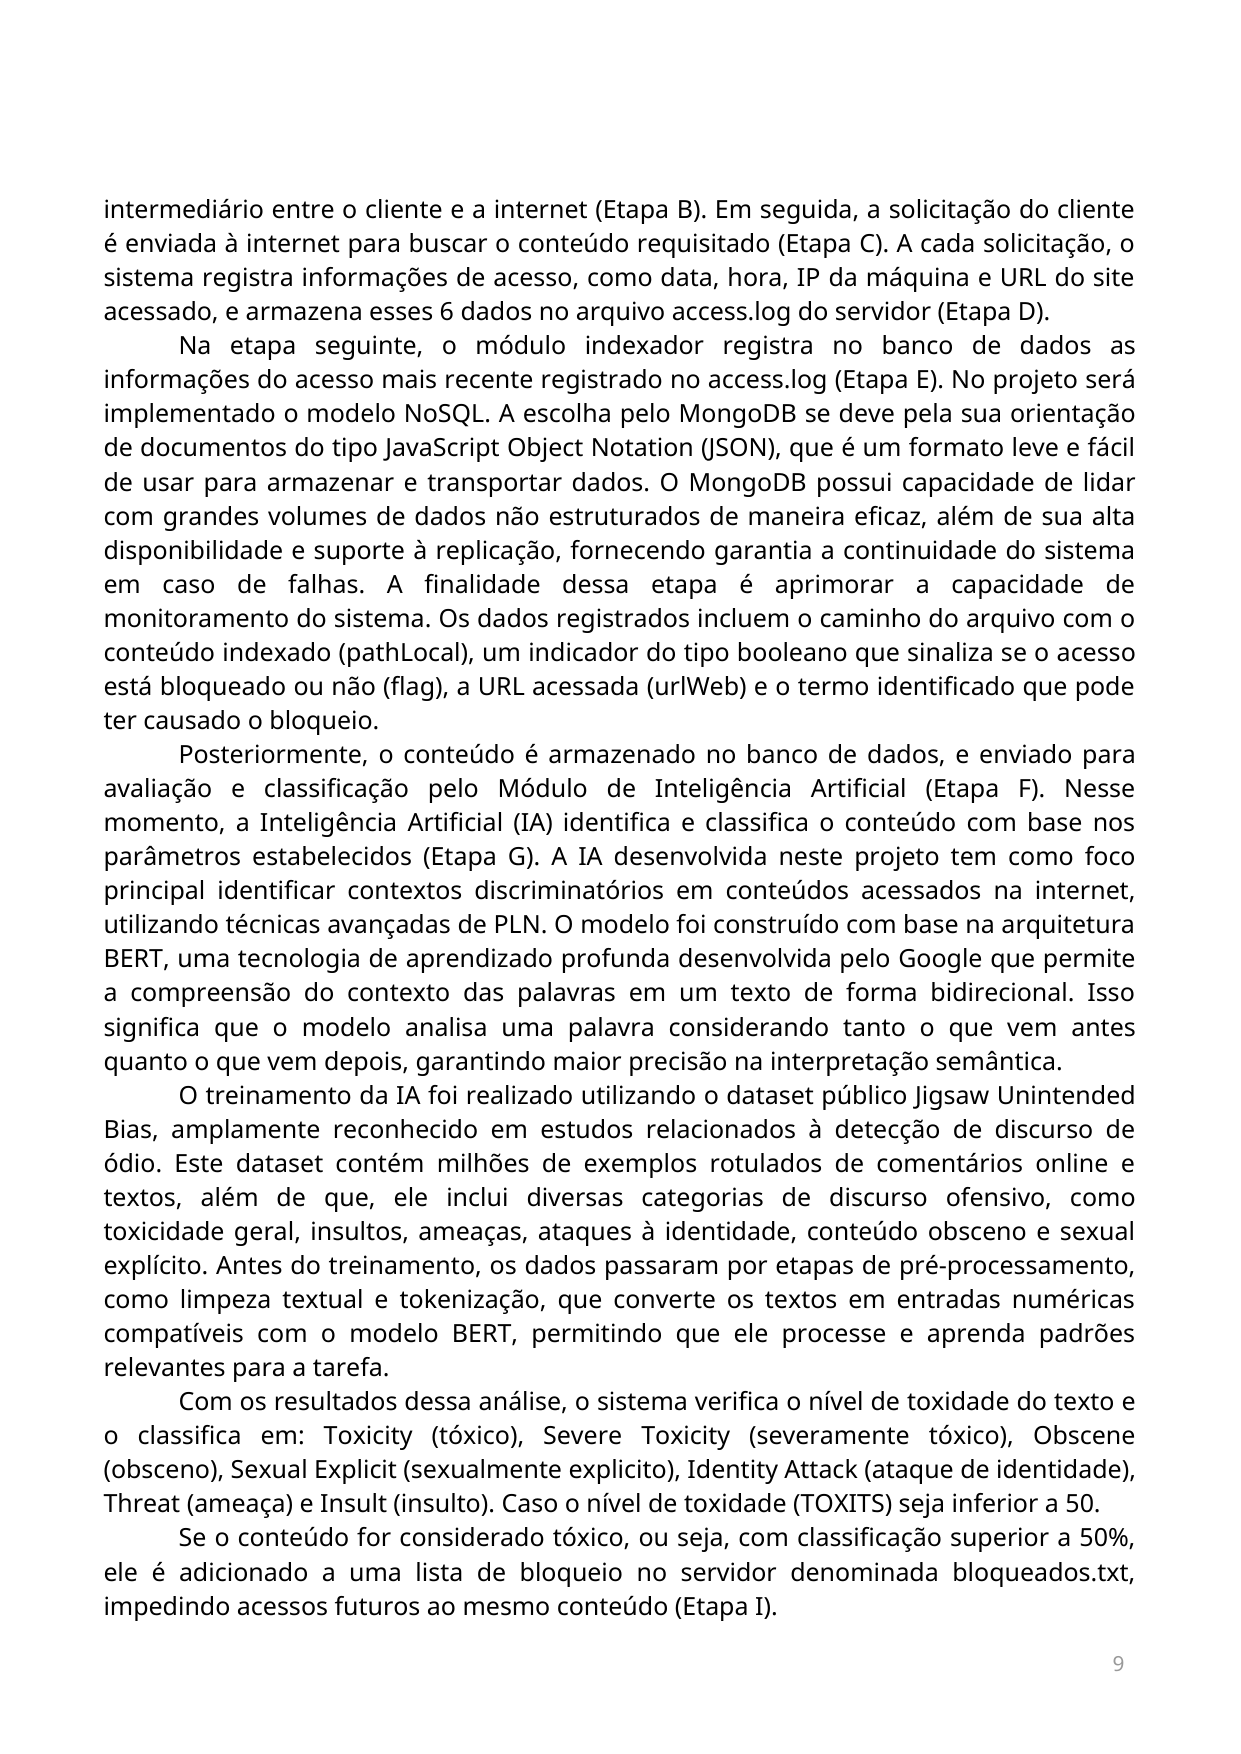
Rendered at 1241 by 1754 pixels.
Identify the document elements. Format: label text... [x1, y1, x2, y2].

text Se o conteúdo for considerado tóxico, ou seja, com classificação superior a 50%, ele é adicionado a uma lista de bloqueio no servidor denominada bloqueados.txt, impedindo acessos futuros ao mesmo conteúdo (Etapa I). [103, 1520, 1137, 1622]
text Com os resultados dessa análise, o sistema verifica o nível de toxidade do texto e o classifica em: Toxicity (tóxico), Severe Toxicity (severamente tóxico), Obscene (obsceno), Sexual Explicit (sexualmente explicito), Identity Attack (ataque de identidade), Threat (ameaça) e Insult (insulto). Caso o nível de toxidade (TOXITS) seja inferior a 50. [103, 1384, 1137, 1520]
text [103, 192, 1137, 328]
text O treinamento da IA foi realizado utilizando o dataset público Jigsaw Unintended Bias, amplamente reconhecido em estudos relacionados à detecção de discurso de ódio. Este dataset contém milhões de exemplos rotulados de comentários online e textos, além de que, ele inclui diversas categorias de discurso ofensivo, como toxicidade geral, insultos, ameaças, ataques à identidade, conteúdo obsceno e sexual explícito. Antes do treinamento, os dados passaram por etapas de pré-processamento, como limpeza textual e tokenização, que converte os textos em entradas numéricas compatíveis com o modelo BERT, permitindo que ele processe e aprenda padrões relevantes para a tarefa. [103, 1077, 1137, 1384]
text Na etapa seguinte, o módulo indexador registra no banco de dados as informações do acesso mais recente registrado no access.log (Etapa E). No projeto será implementado o modelo NoSQL. A escolha pelo MongoDB se deve pela sua orientação de documentos do tipo JavaScript Object Notation (JSON), que é um formato leve e fácil de usar para armazenar e transportar dados. O MongoDB possui capacidade de lidar com grandes volumes de dados não estruturados de maneira eficaz, além de sua alta disponibilidade e suporte à replicação, fornecendo garantia a continuidade do sistema em caso de falhas. A finalidade dessa etapa é aprimorar a capacidade de monitoramento do sistema. Os dados registrados incluem o caminho do arquivo com o conteúdo indexado (pathLocal), um indicador do tipo booleano que sinaliza se o acesso está bloqueado ou não (flag), a URL acessada (urlWeb) e o termo identificado que pode ter causado o bloqueio. [103, 328, 1137, 737]
text Posteriormente, o conteúdo é armazenado no banco de dados, e enviado para avaliação e classificação pelo Módulo de Inteligência Artificial (Etapa F). Nesse momento, a Inteligência Artificial (IA) identifica e classifica o conteúdo com base nos parâmetros estabelecidos (Etapa G). A IA desenvolvida neste projeto tem como foco principal identificar contextos discriminatórios em conteúdos acessados na internet, utilizando técnicas avançadas de PLN. O modelo foi construído com base na arquitetura BERT, uma tecnologia de aprendizado profunda desenvolvida pelo Google que permite a compreensão do contexto das palavras em um texto de forma bidirecional. Isso significa que o modelo analisa uma palavra considerando tanto o que vem antes quanto o que vem depois, garantindo maior precisão na interpretação semântica. [103, 737, 1137, 1077]
